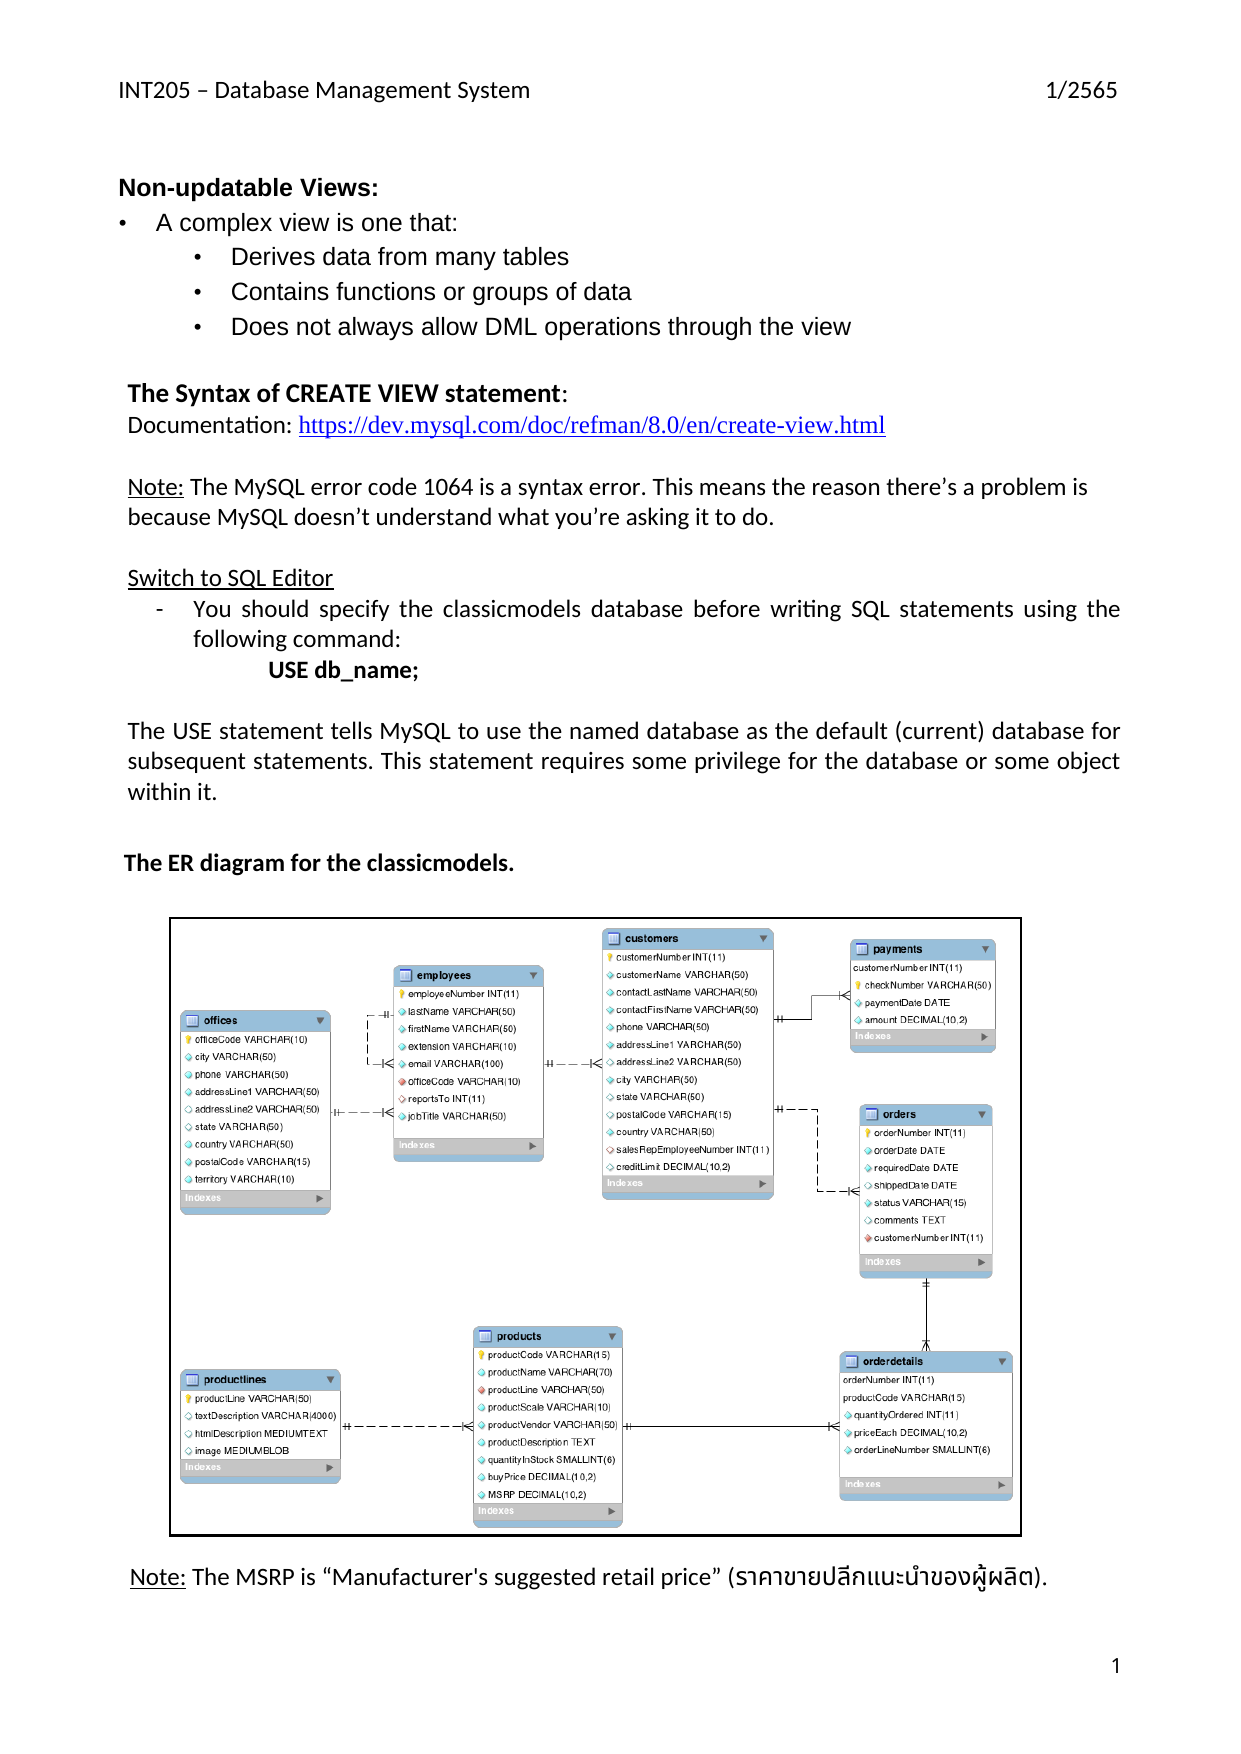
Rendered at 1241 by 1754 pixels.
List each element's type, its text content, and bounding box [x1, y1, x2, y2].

list Does not always allow DML operations through the view [193, 312, 1122, 340]
text Documentation: https://dev.mysql.com/doc/refman/8.0/en/create-view.html [127, 410, 1122, 440]
list You should specify the classicmodels database before writing SQL statements using the following command: [156, 593, 1122, 654]
text The USE statement tells MySQL to use the named database as the default (current) database for subsequent statements. This statement requires some privilege for the database or some object within it. [127, 715, 1122, 806]
picture [171, 919, 1020, 1534]
list A complex view is one that: [118, 208, 1122, 237]
text Switch to SQL Editor [127, 562, 1122, 593]
text The Syntax of CREATE VIEW statement: [127, 377, 1122, 410]
text USE db_name; [231, 654, 1122, 684]
text Non-updatable Views: [118, 173, 1122, 202]
list Contains functions or groups of data [193, 277, 1122, 306]
text Note: The MySQL error code 1064 is a syntax error. This means the reason there’s a problem is because MySQL doesn’t understand what you’re asking it to do. [127, 471, 1122, 532]
text The ER diagram for the classicmodels. [118, 847, 1122, 878]
list Derives data from many tables [193, 242, 1122, 271]
